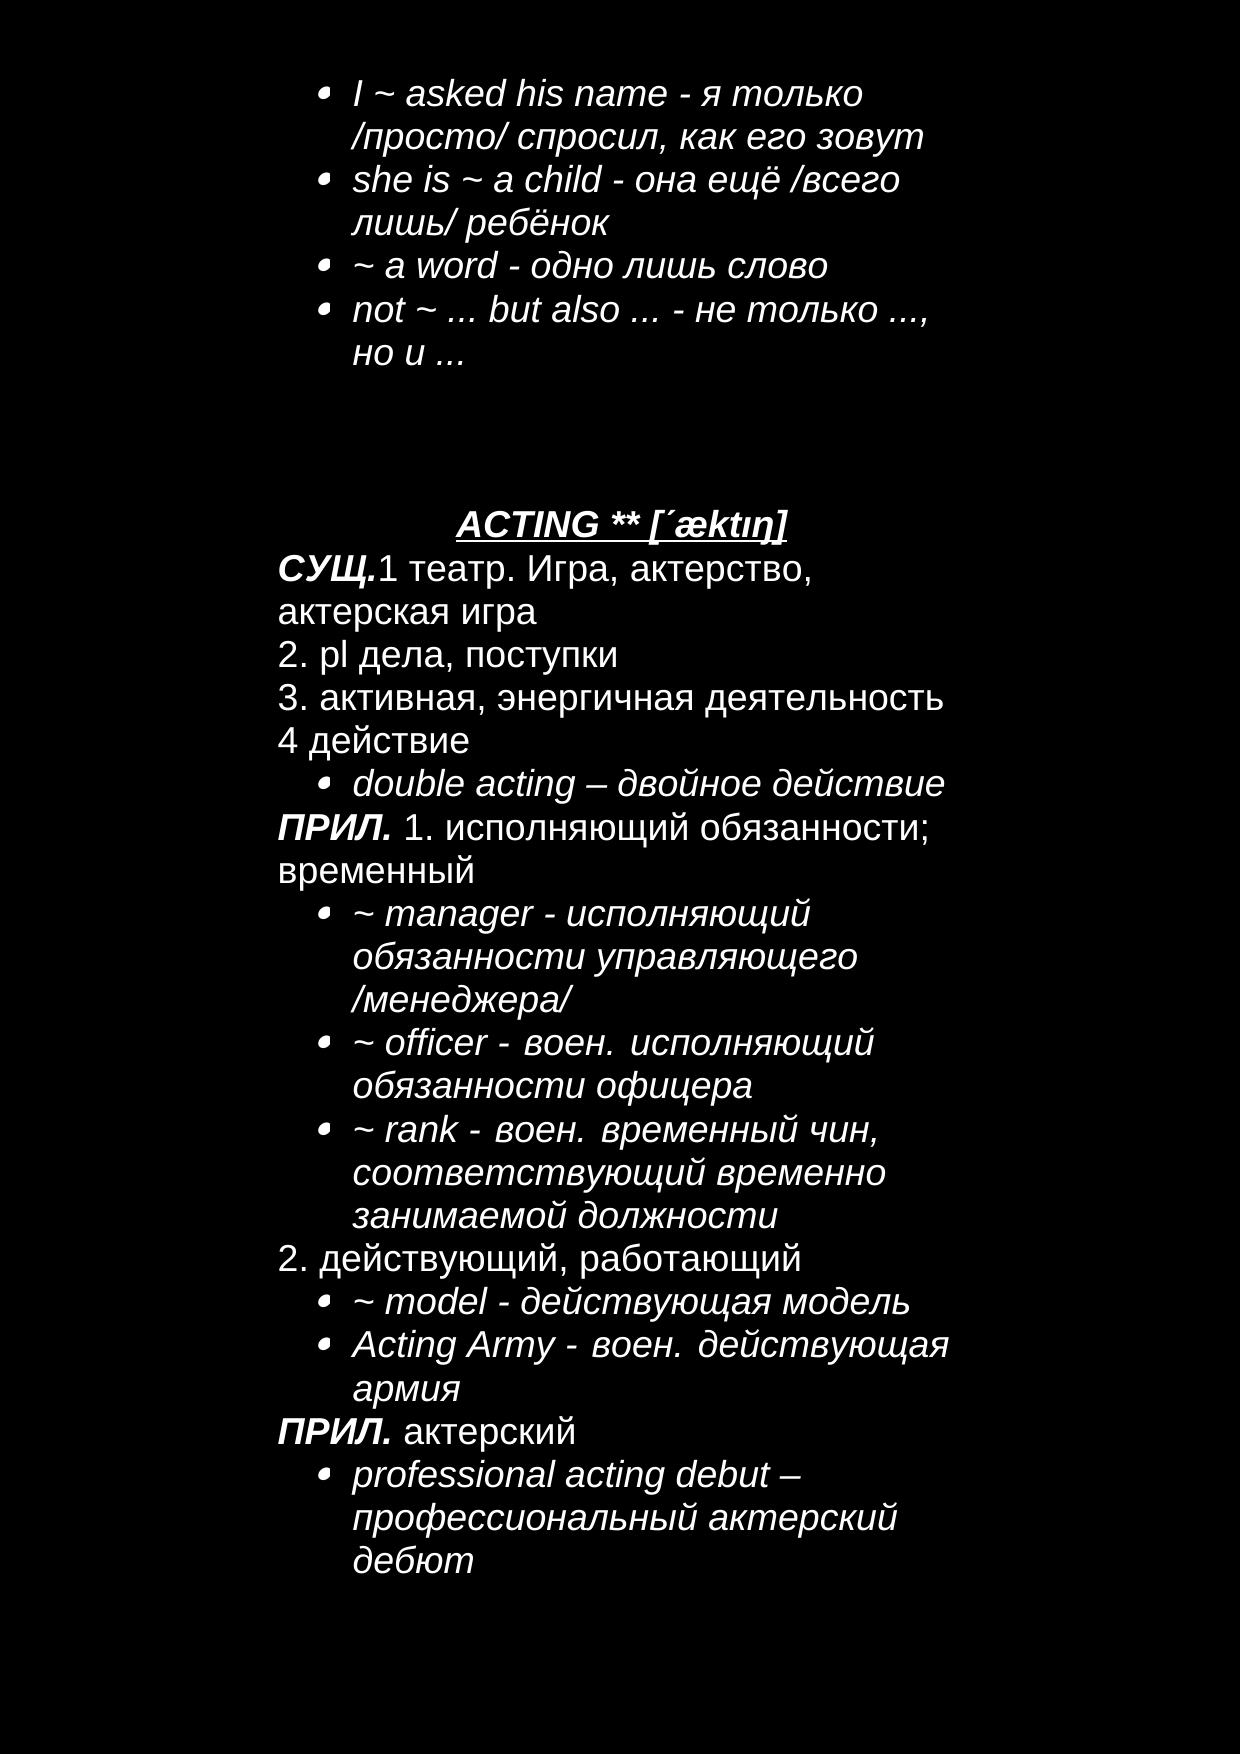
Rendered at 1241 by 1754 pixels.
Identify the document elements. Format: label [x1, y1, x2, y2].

table_header [270, 62, 976, 1677]
